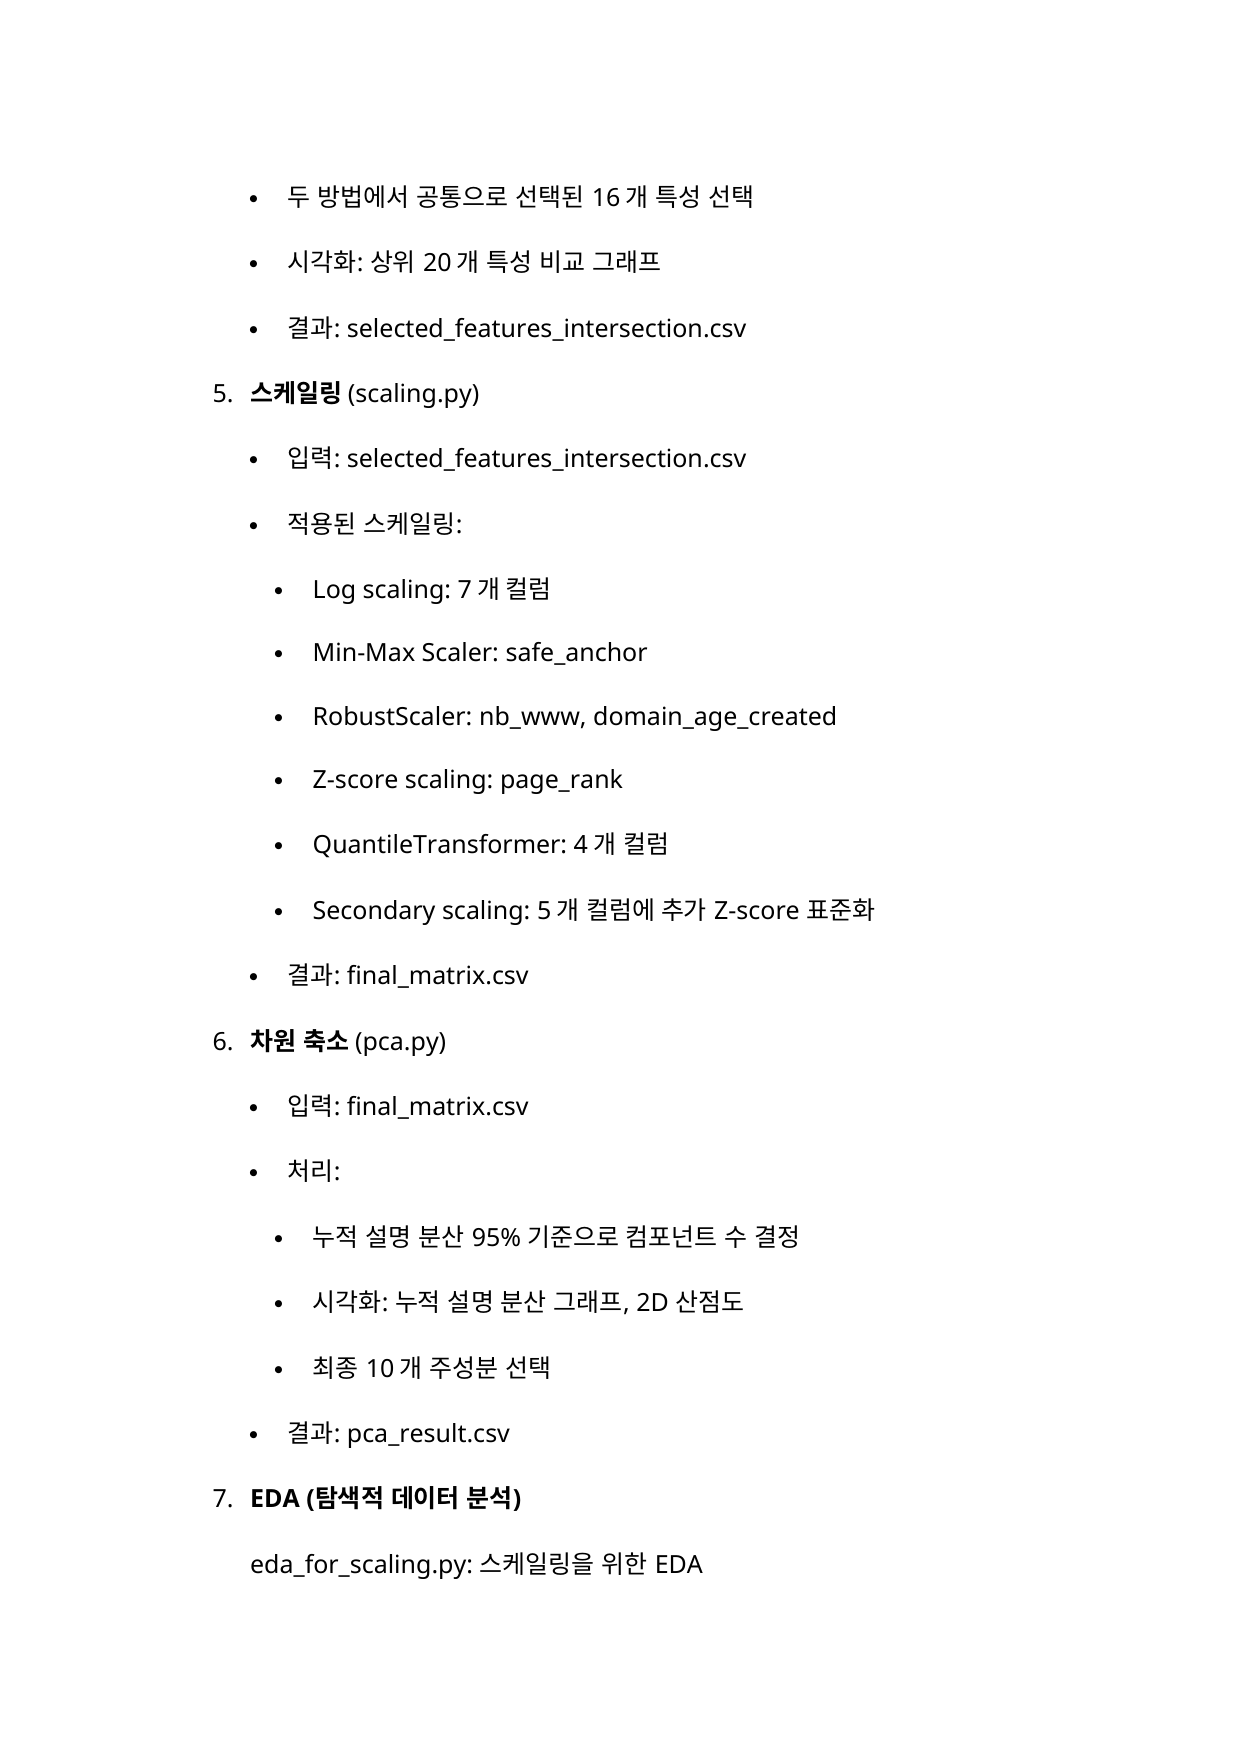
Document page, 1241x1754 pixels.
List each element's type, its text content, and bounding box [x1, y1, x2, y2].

list RobustScaler: nb_www, domain_age_created [275, 698, 1090, 732]
text eda_for_scaling.py: 스케일링을 위한 EDA [250, 1544, 1090, 1581]
list 입력: final_matrix.csv [250, 1086, 1090, 1123]
list 차원 축소 (pca.py) [212, 1021, 1090, 1057]
list QuantileTransformer: 4개 컬럼 [275, 825, 1090, 861]
list 입력: selected_features_intersection.csv [250, 439, 1090, 475]
list Secondary scaling: 5개 컬럼에 추가 Z-score 표준화 [275, 890, 1090, 926]
list 적용된 스케일링: [250, 504, 1090, 541]
list 처리: [250, 1152, 1090, 1188]
list 두 방법에서 공통으로 선택된 16개 특성 선택 [250, 177, 1090, 213]
list Log scaling: 7개 컬럼 [275, 570, 1090, 606]
list 스케일링 (scaling.py) [212, 373, 1090, 410]
list Min-Max Scaler: safe_anchor [275, 635, 1090, 669]
list EDA (탐색적 데이터 분석) [212, 1479, 1090, 1515]
list 시각화: 누적 설명 분산 그래프, 2D 산점도 [275, 1283, 1090, 1319]
list Z-score scaling: page_rank [275, 762, 1090, 796]
list 시각화: 상위 20개 특성 비교 그래프 [250, 243, 1090, 279]
list 누적 설명 분산 95% 기준으로 컴포넌트 수 결정 [275, 1217, 1090, 1253]
list 최종 10개 주성분 선택 [275, 1348, 1090, 1384]
list 결과: final_matrix.csv [250, 956, 1090, 992]
list 결과: selected_features_intersection.csv [250, 308, 1090, 344]
list 결과: pca_result.csv [250, 1413, 1090, 1450]
